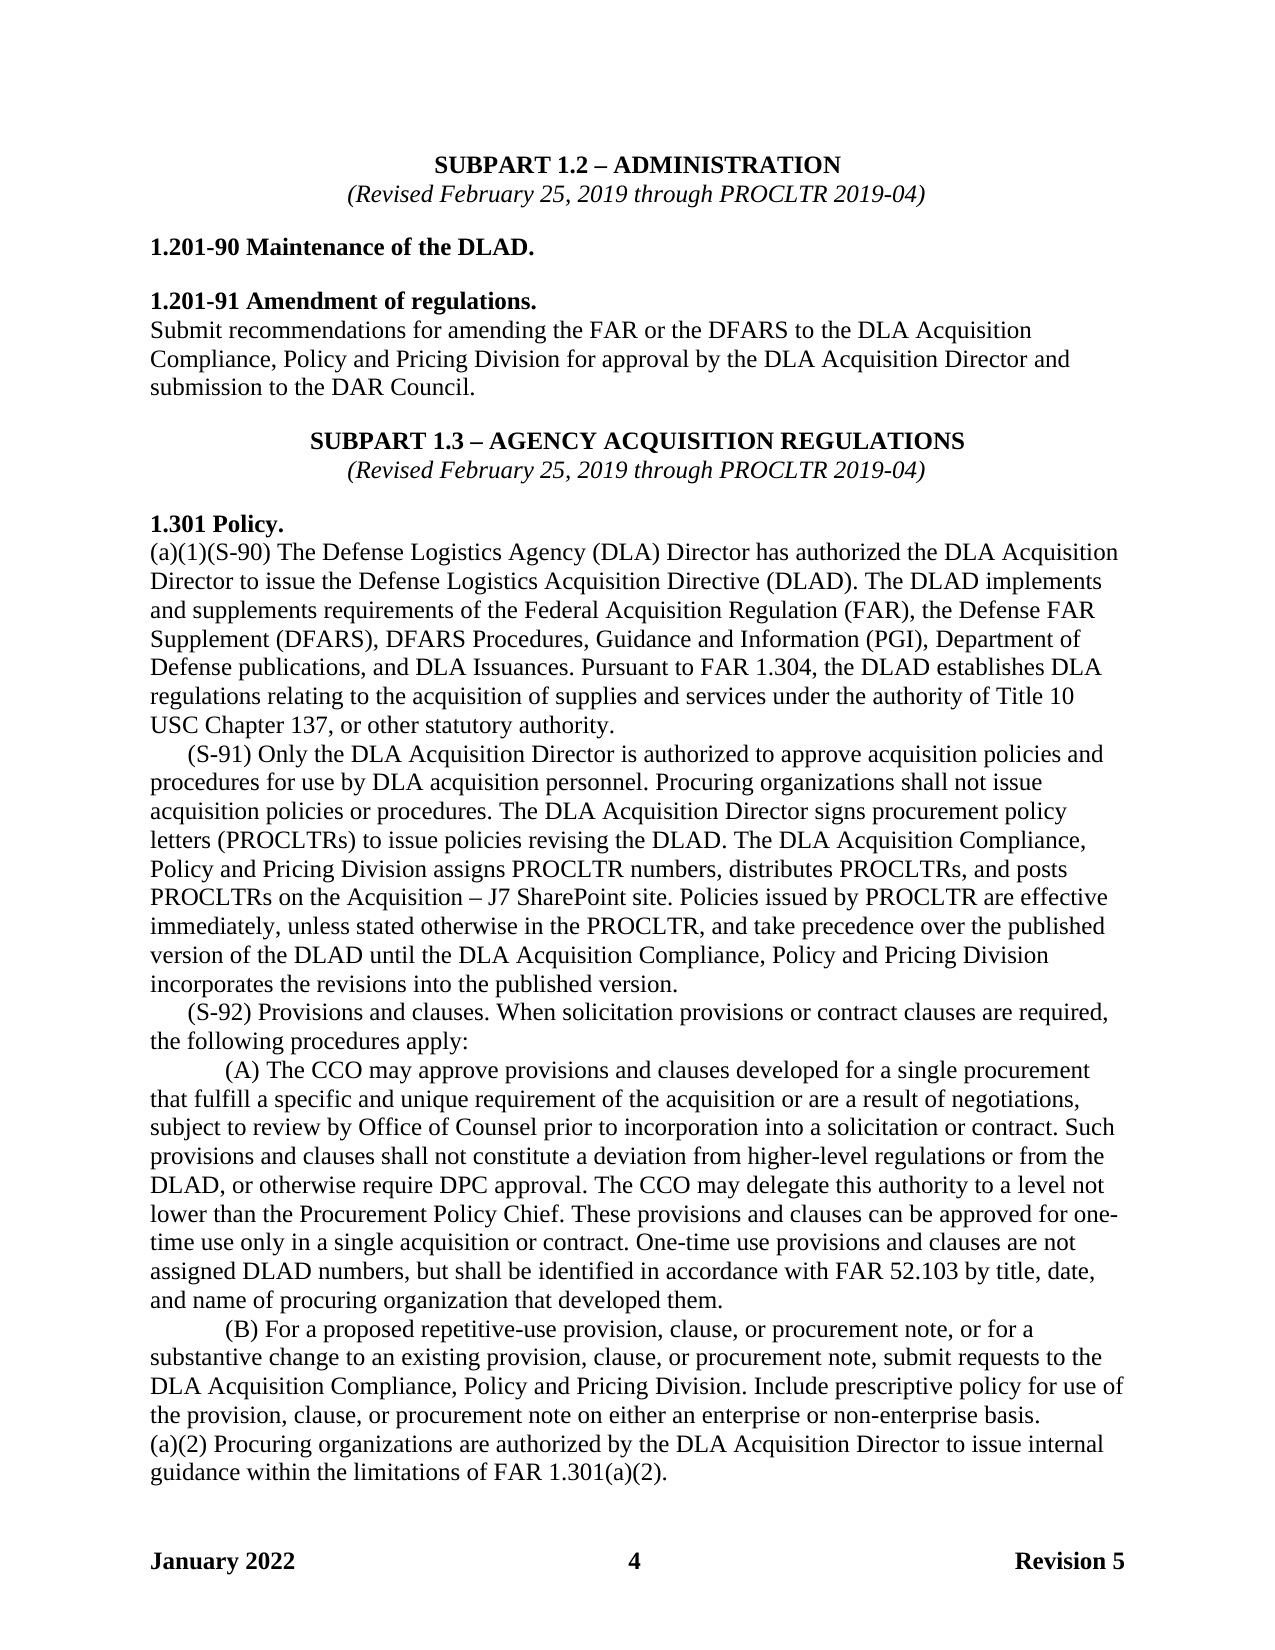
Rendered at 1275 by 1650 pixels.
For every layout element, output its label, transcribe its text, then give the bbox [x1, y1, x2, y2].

subtitle SUBPART 1.3 – AGENCY ACQUISITION REGULATIONS [150, 426, 1125, 455]
subtitle 1.301 Policy. [150, 509, 1125, 537]
text (A) The CCO may approve provisions and clauses developed for a single procurement that fulfill a specific and unique requirement of the acquisition or are a result of negotiations, subject to review by Office of Counsel prior to incorporation into a solicitation or contract. Such provisions and clauses shall not constitute a deviation from higher-level regulations or from the DLAD, or otherwise require DPC approval. The CCO may delegate this authority to a level not lower than the Procurement Policy Chief. These provisions and clauses can be approved for one-time use only in a single acquisition or contract. One-time use provisions and clauses are not assigned DLAD numbers, but shall be identified in accordance with FAR 52.103 by title, date, and name of procuring organization that developed them. [150, 1055, 1125, 1314]
subtitle 1.201-90 Maintenance of the DLAD. [150, 232, 1125, 261]
text (S-91) Only the DLA Acquisition Director is authorized to approve acquisition policies and procedures for use by DLA acquisition personnel. Procuring organizations shall not issue acquisition policies or procedures. The DLA Acquisition Director signs procurement policy letters (PROCLTRs) to issue policies revising the DLAD. The DLA Acquisition Compliance, Policy and Pricing Division assigns PROCLTR numbers, distributes PROCLTRs, and posts PROCLTRs on the Acquisition – J7 SharePoint site. Policies issued by PROCLTR are effective immediately, unless stated otherwise in the PROCLTR, and take precedence over the published version of the DLAD until the DLA Acquisition Compliance, Policy and Pricing Division incorporates the revisions into the published version. [150, 739, 1125, 997]
text (a)(2) Procuring organizations are authorized by the DLA Acquisition Director to issue internal guidance within the limitations of FAR 1.301(a)(2). [150, 1429, 1125, 1486]
text Submit recommendations for amending the FAR or the DFARS to the DLA Acquisition Compliance, Policy and Pricing Division for approval by the DLA Acquisition Director and submission to the DAR Council. [150, 315, 1125, 401]
text (Revised February 25, 2019 through PROCLTR 2019-04) [150, 179, 1125, 207]
text (Revised February 25, 2019 through PROCLTR 2019-04) [150, 455, 1125, 484]
text (a)(1)(S-90) The Defense Logistics Agency (DLA) Director has authorized the DLA Acquisition Director to issue the Defense Logistics Acquisition Directive (DLAD). The DLAD implements and supplements requirements of the Federal Acquisition Regulation (FAR), the Defense FAR Supplement (DFARS), DFARS Procedures, Guidance and Information (PGI), Department of Defense publications, and DLA Issuances. Pursuant to FAR 1.304, the DLAD establishes DLA regulations relating to the acquisition of supplies and services under the authority of Title 10 USC Chapter 137, or other statutory authority. [150, 537, 1125, 739]
text (S-92) Provisions and clauses. When solicitation provisions or contract clauses are required, the following procedures apply: [150, 997, 1125, 1055]
subtitle SUBPART 1.2 – ADMINISTRATION [150, 150, 1125, 179]
text (B) For a proposed repetitive-use provision, clause, or procurement note, or for a substantive change to an existing provision, clause, or procurement note, submit requests to the DLA Acquisition Compliance, Policy and Pricing Division. Include prescriptive policy for use of the provision, clause, or procurement note on either an enterprise or non-enterprise basis. [150, 1314, 1125, 1429]
subtitle 1.201-91 Amendment of regulations. [150, 286, 1125, 315]
